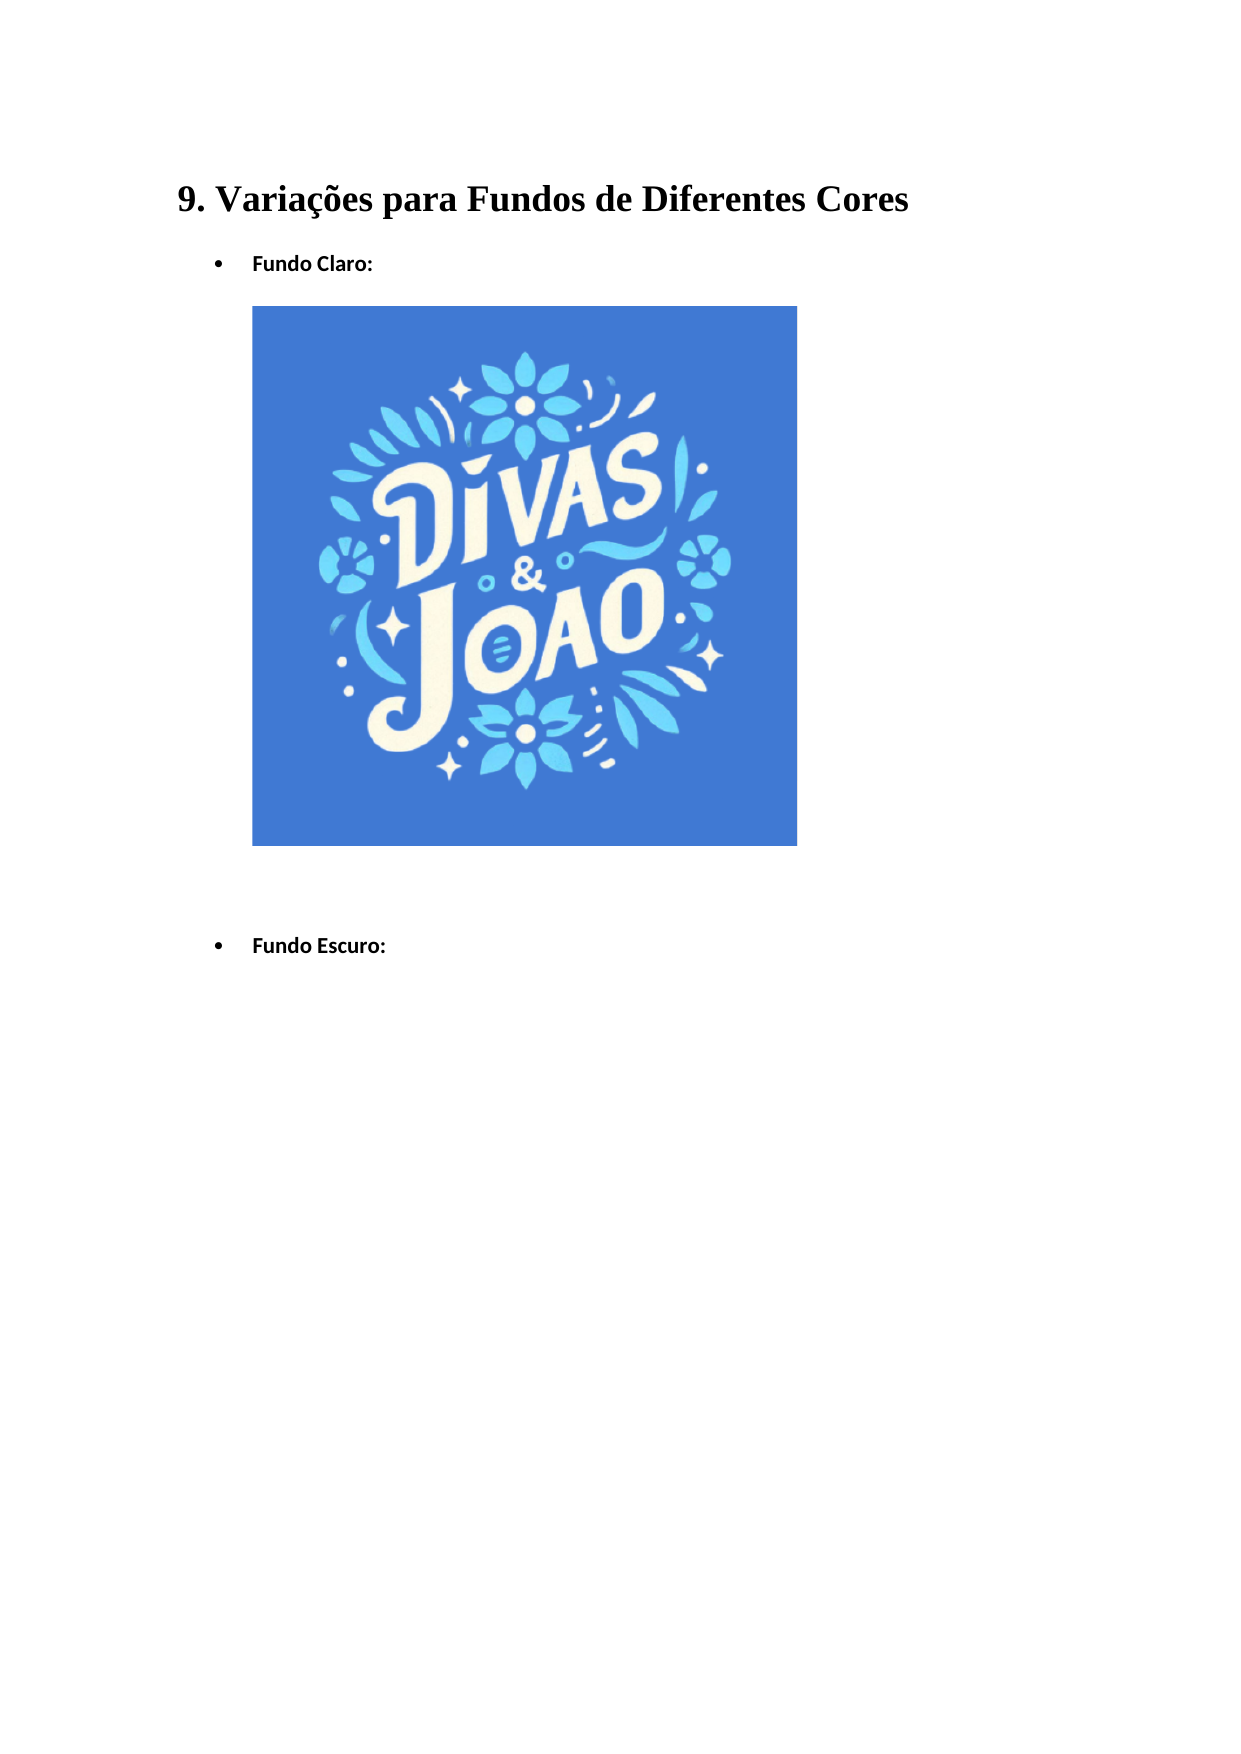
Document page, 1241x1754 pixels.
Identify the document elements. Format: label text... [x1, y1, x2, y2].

list Fundo Escuro: [215, 932, 1063, 959]
subtitle 9. Variações para Fundos de Diferentes Cores [177, 177, 1063, 220]
picture [252, 306, 798, 846]
list Fundo Claro: [215, 249, 1063, 277]
